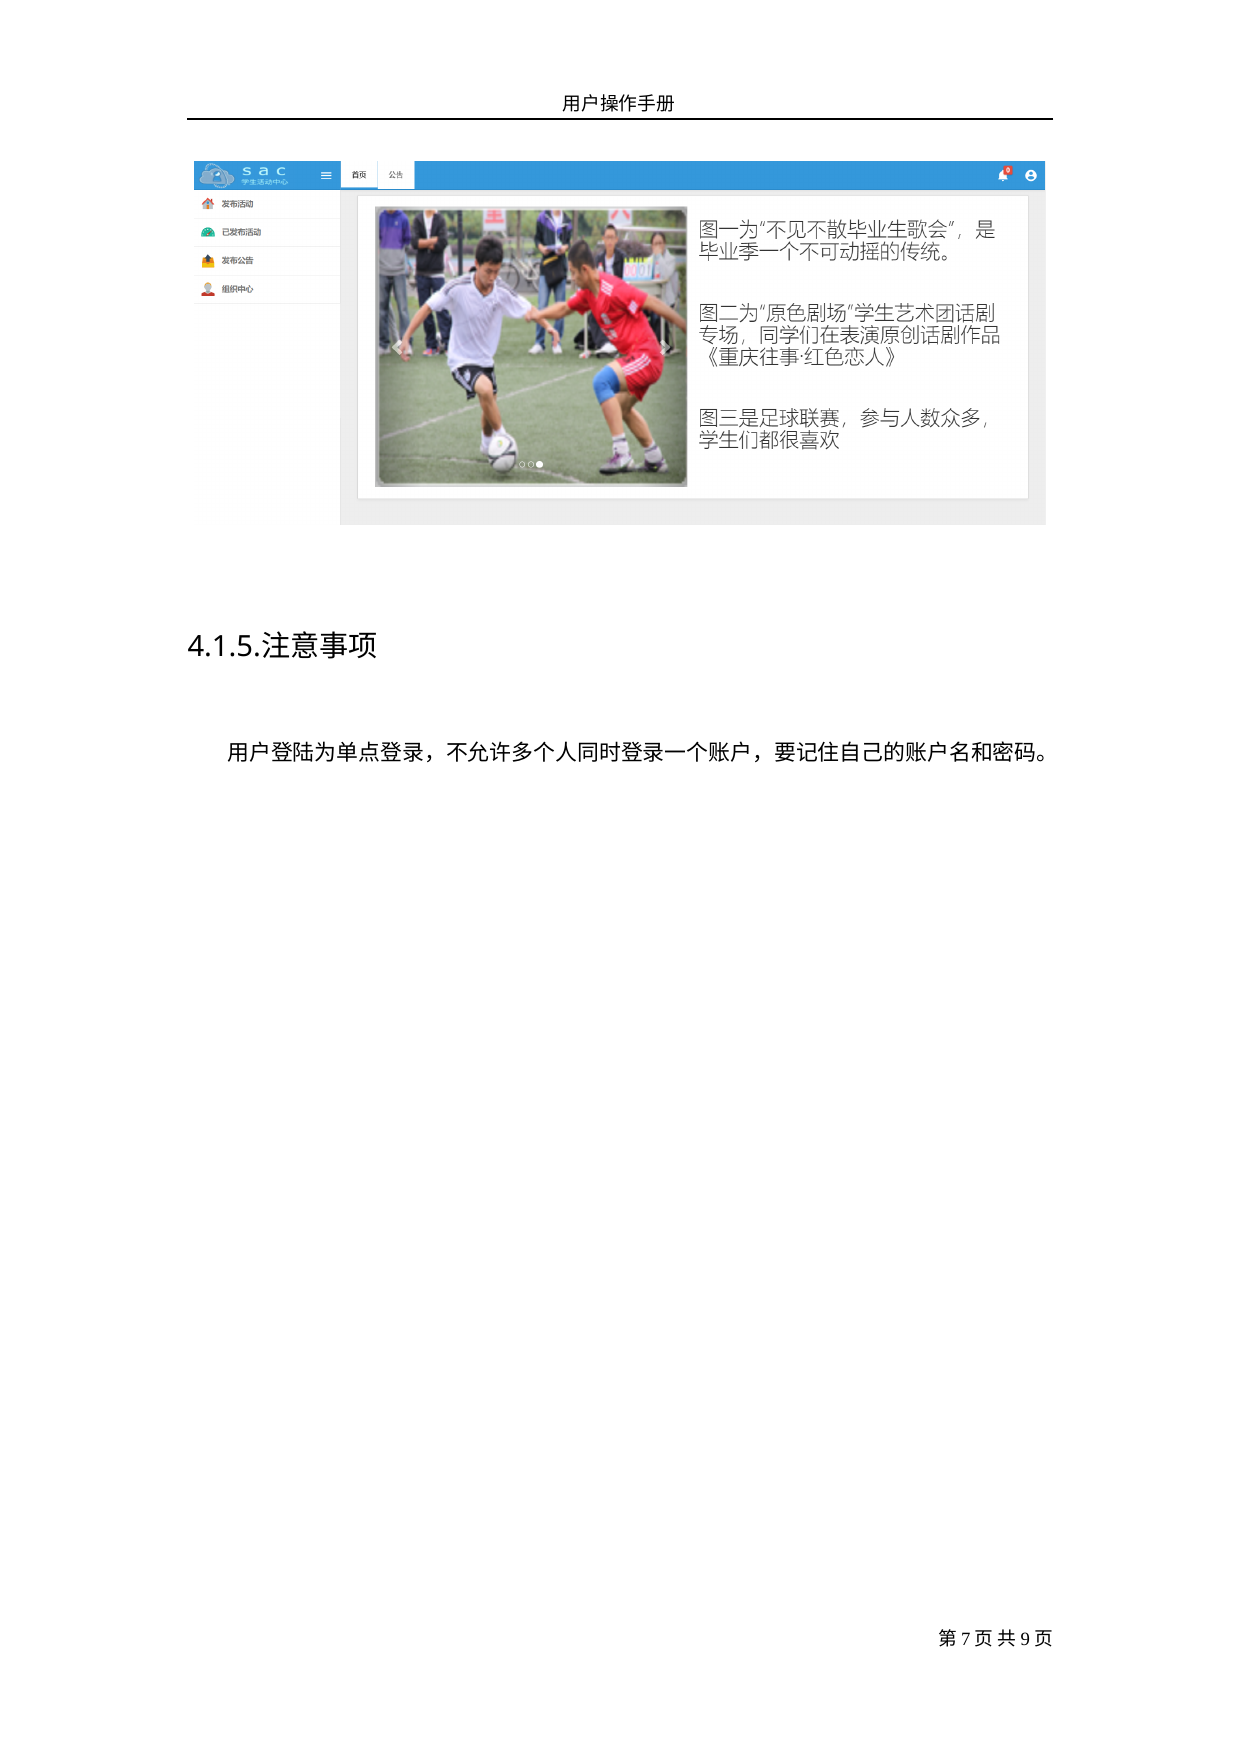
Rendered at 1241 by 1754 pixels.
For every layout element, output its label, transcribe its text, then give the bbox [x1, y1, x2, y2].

subtitle 注意事项 [187, 612, 1053, 677]
picture [194, 161, 1046, 525]
text 用户登陆为单点登录，不允许多个人同时登录一个账户，要记住自己的账户名和密码。 [187, 734, 1053, 767]
